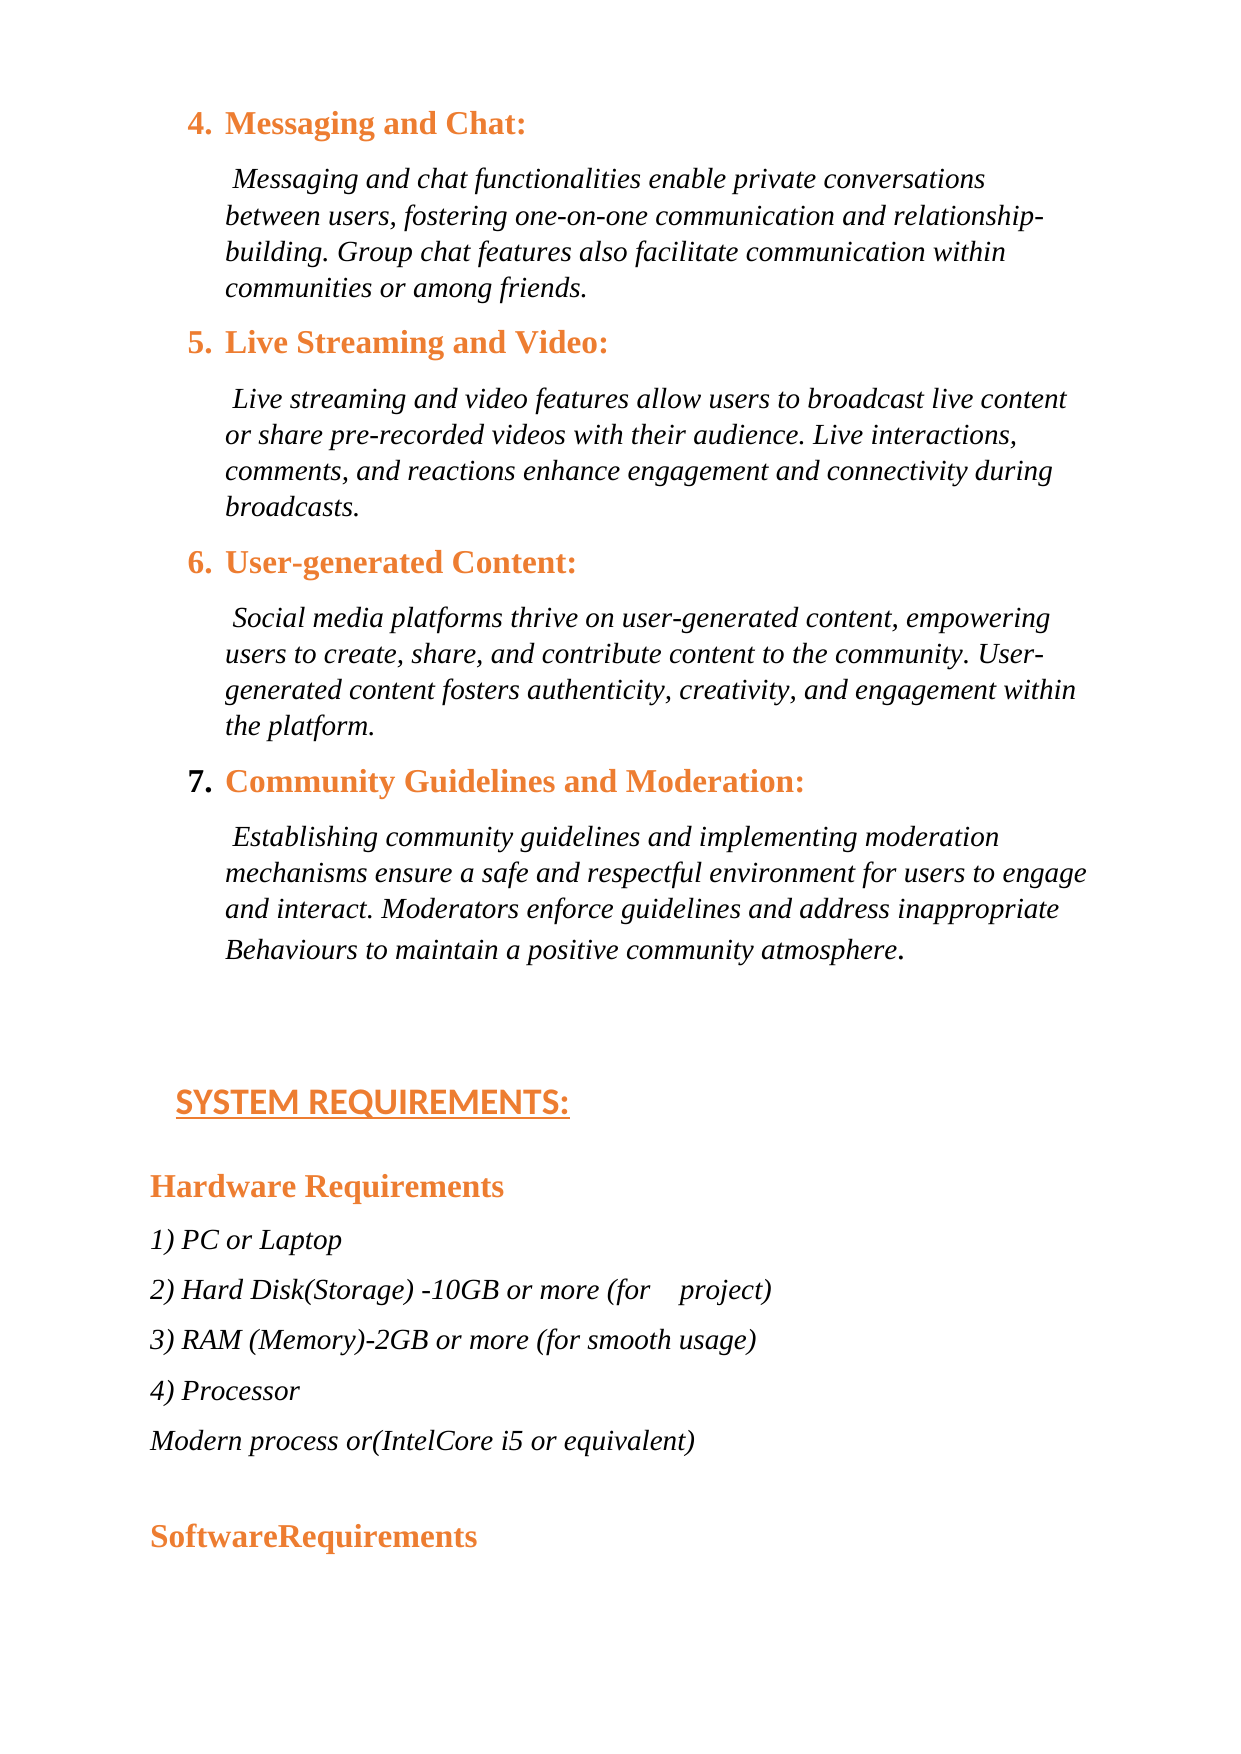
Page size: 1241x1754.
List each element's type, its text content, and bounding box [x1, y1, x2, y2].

list Messaging and Chat: [187, 103, 1090, 142]
text Live streaming and video features allow users to broadcast live content or share pre-recorded videos with their audience. Live interactions, comments, and reactions enhance engagement and connectivity during broadcasts. [225, 381, 1090, 523]
text Modern process or(IntelCore i5 or equivalent) [150, 1423, 1090, 1457]
list Community Guidelines and Moderation: [187, 761, 1090, 799]
text Hardware Requirements 1) PC or Laptop [150, 1167, 1090, 1255]
text Social media platforms thrive on user-generated content, empowering users to create, share, and contribute content to the community. User-generated content fosters authenticity, creativity, and engagement within the platform. [225, 600, 1090, 742]
list Live Streaming and Video: [187, 323, 1090, 361]
text Establishing community guidelines and implementing moderation mechanisms ensure a safe and respectful environment for users to engage and interact. Moderators enforce guidelines and address inappropriate Behaviours to maintain a positive community atmosphere. [225, 819, 1090, 966]
text 3) RAM (Memory)-2GB or more (for smooth usage) [150, 1322, 1090, 1356]
text Messaging and chat functionalities enable private conversations between users, fostering one-on-one communication and relationship-building. Group chat features also facilitate communication within communities or among friends. [225, 161, 1090, 303]
text 2) Hard Disk(Storage) -10GB or more (for project) [150, 1272, 1090, 1306]
text 4) Processor [150, 1373, 1090, 1406]
list User-generated Content: [187, 542, 1090, 580]
text SoftwareRequirements [150, 1517, 1090, 1555]
text SYSTEM REQUIREMENTS: [150, 1078, 1090, 1124]
